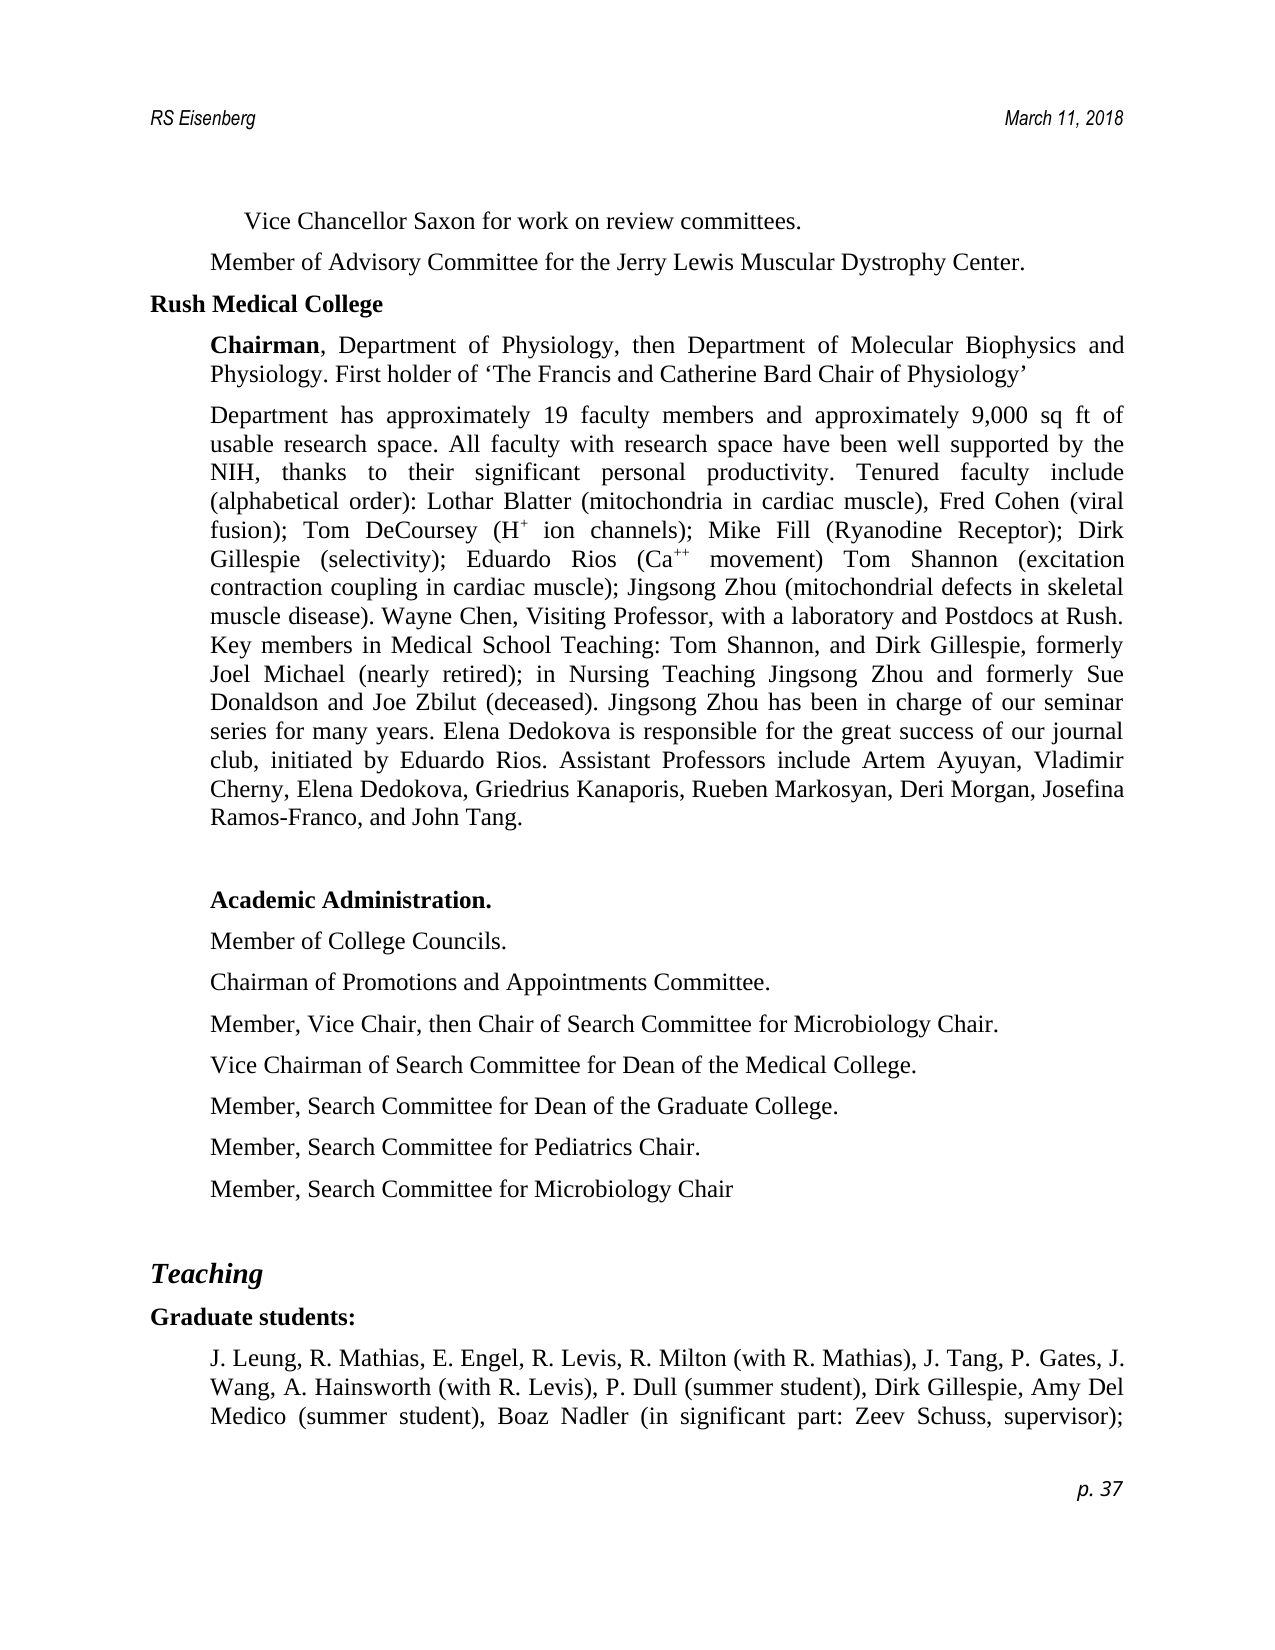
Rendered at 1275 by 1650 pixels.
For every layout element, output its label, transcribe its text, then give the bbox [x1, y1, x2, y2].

text Member, Search Committee for Pediatrics Chair. [210, 1132, 1125, 1161]
text Graduate students: [150, 1302, 1125, 1331]
text Rush Medical College [150, 289, 1125, 317]
text Member, Search Committee for Microbiology Chair [210, 1174, 1125, 1202]
text Member of Advisory Committee for the Jerry Lewis Muscular Dystrophy Center. [210, 247, 1125, 276]
text Academic Administration. [210, 885, 1125, 914]
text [210, 1343, 1125, 1430]
text Member of College Councils. [210, 926, 1125, 955]
text Department has approximately 19 faculty members and approximately 9,000 sq ft of usable research space. All faculty with research space have been well supported by the NIH, thanks to their significant personal productivity. Tenured faculty include (alphabetical order): Lothar Blatter (mitochondria in cardiac muscle), Fred Cohen (viral fusion); Tom DeCoursey (H+ ion channels); Mike Fill (Ryanodine Receptor); Dirk Gillespie (selectivity); Eduardo Rios (Ca++ movement) Tom Shannon (excitation contraction coupling in cardiac muscle); Jingsong Zhou (mitochondrial defects in skeletal muscle disease). Wayne Chen, Visiting Professor, with a laboratory and Postdocs at Rush. Key members in Medical School Teaching: Tom Shannon, and Dirk Gillespie, formerly Joel Michael (nearly retired); in Nursing Teaching Jingsong Zhou and formerly Sue Donaldson and Joe Zbilut (deceased). Jingsong Zhou has been in charge of our seminar series for many years. Elena Dedokova is responsible for the great success of our journal club, initiated by Eduardo Rios. Assistant Professors include Artem Ayuyan, Vladimir Cherny, Elena Dedokova, Griedrius Kanaporis, Rueben Markosyan, Deri Morgan, Josefina Ramos-Franco, and John Tang. [210, 400, 1125, 831]
text Chairman of Promotions and Appointments Committee. [210, 967, 1125, 996]
text Member, Vice Chair, then Chair of Search Committee for Microbiology Chair. [210, 1009, 1125, 1037]
text Member, Search Committee for Dean of the Graduate College. [210, 1091, 1125, 1120]
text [206, 206, 1125, 235]
text Chairman, Department of Physiology, then Department of Molecular Biophysics and Physiology. First holder of ‘The Francis and Catherine Bard Chair of Physiology’ [210, 330, 1125, 387]
text Vice Chairman of Search Committee for Dean of the Medical College. [210, 1050, 1125, 1079]
text Teaching [150, 1256, 1125, 1290]
